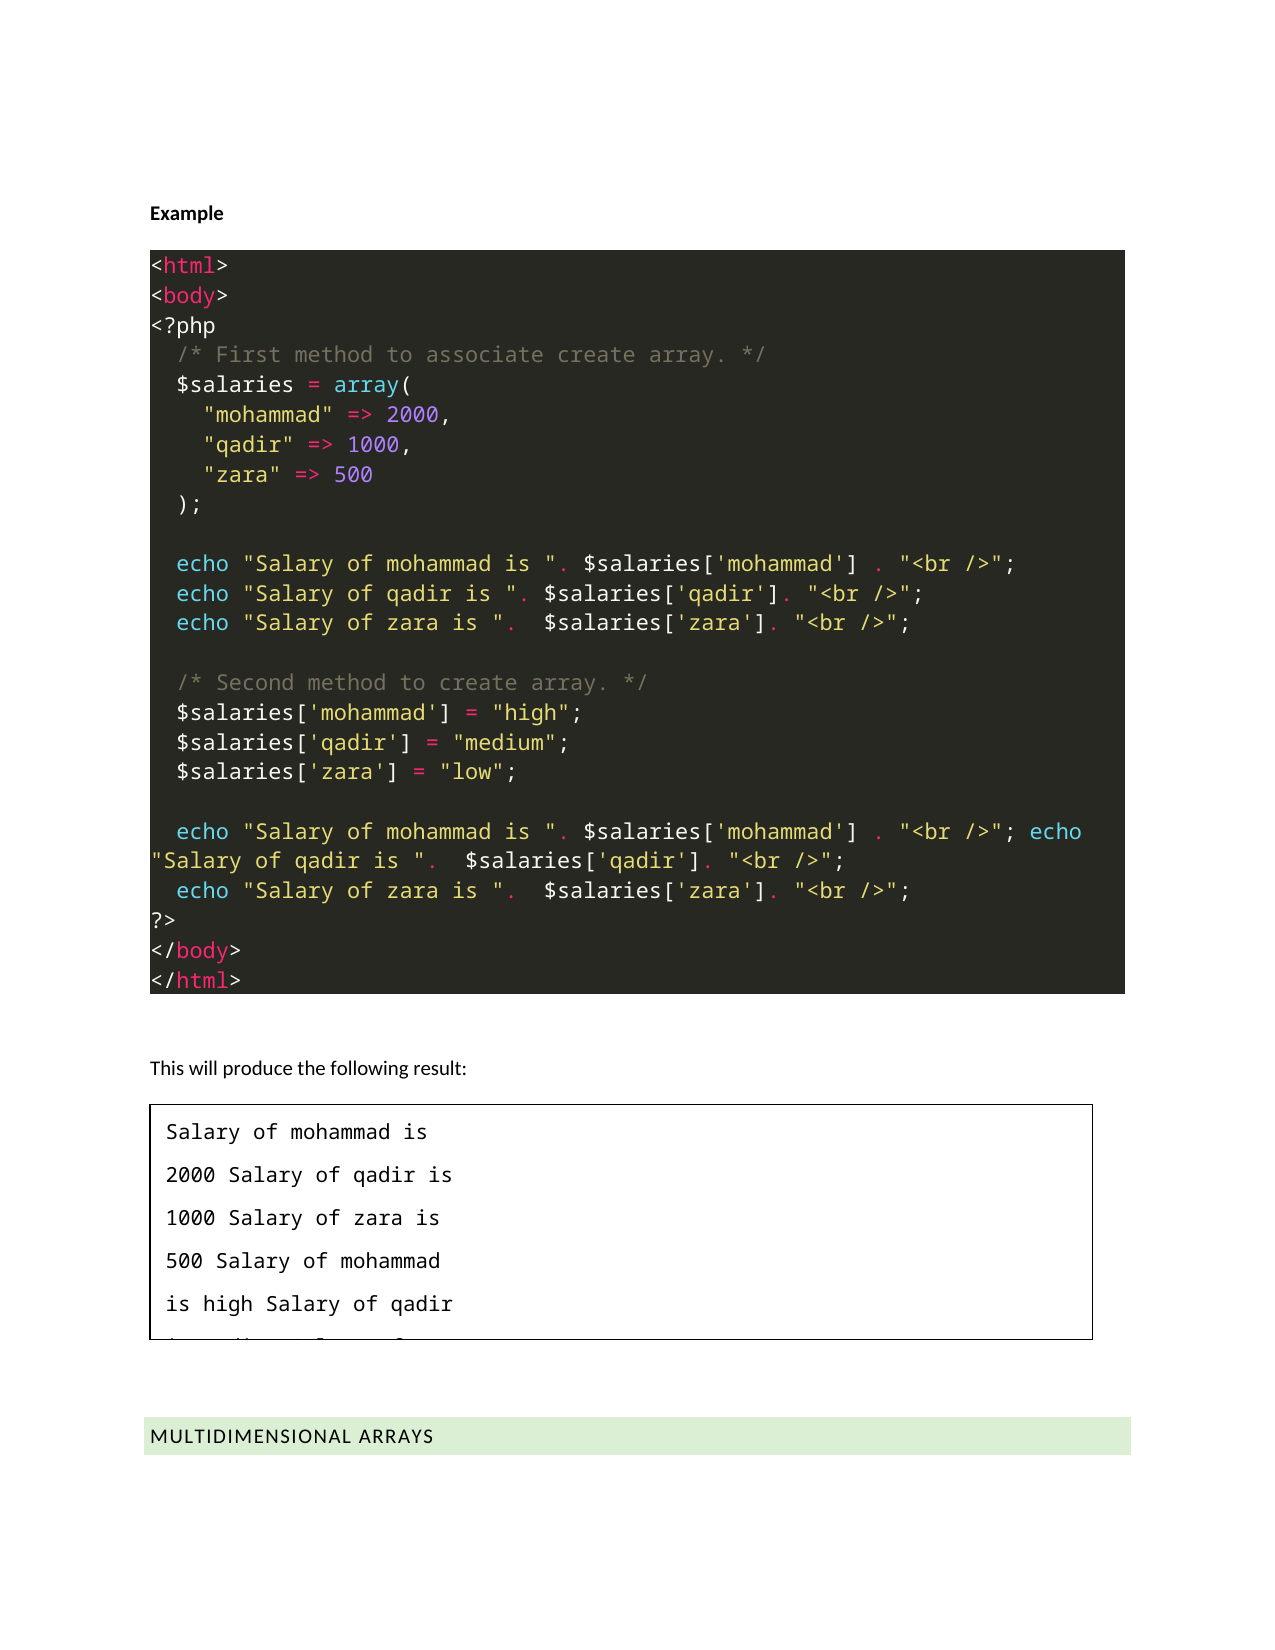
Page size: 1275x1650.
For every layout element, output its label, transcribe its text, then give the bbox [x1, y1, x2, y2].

text "qadir" => 1000, [150, 429, 1125, 458]
text "mohammad" => 2000, [150, 399, 1125, 429]
text echo "Salary of zara is ". $salaries['zara']. "<br />"; [150, 607, 1125, 637]
text $salaries = array( [150, 369, 1125, 399]
text "zara" => 500 [150, 458, 1125, 488]
text <?php [150, 309, 1125, 339]
text </html> [150, 965, 1125, 994]
subtitle Multidimensional Arrays [150, 1423, 1125, 1449]
text ?> [150, 905, 1125, 935]
text This will produce the following result: [150, 1055, 1125, 1080]
text ); [150, 488, 1125, 518]
text echo "Salary of mohammad is ". $salaries['mohammad'] . "<br />"; [150, 548, 1125, 578]
text <html> [150, 250, 1125, 280]
text <body> [150, 280, 1125, 309]
text $salaries['zara'] = "low"; [150, 756, 1125, 786]
text echo "Salary of qadir is ". $salaries['qadir']. "<br />"; [150, 578, 1125, 607]
text Example [150, 200, 1125, 225]
text echo "Salary of mohammad is ". $salaries['mohammad'] . "<br />"; echo "Salary of qadir is ". $salaries['qadir']. "<br />"; [150, 816, 1125, 875]
text /* First method to associate create array. */ [150, 339, 1125, 369]
text $salaries['qadir'] = "medium"; [150, 726, 1125, 756]
text echo "Salary of zara is ". $salaries['zara']. "<br />"; [150, 875, 1125, 905]
text $salaries['mohammad'] = "high"; [150, 697, 1125, 726]
text </body> [150, 935, 1125, 965]
text /* Second method to create array. */ [150, 667, 1125, 697]
